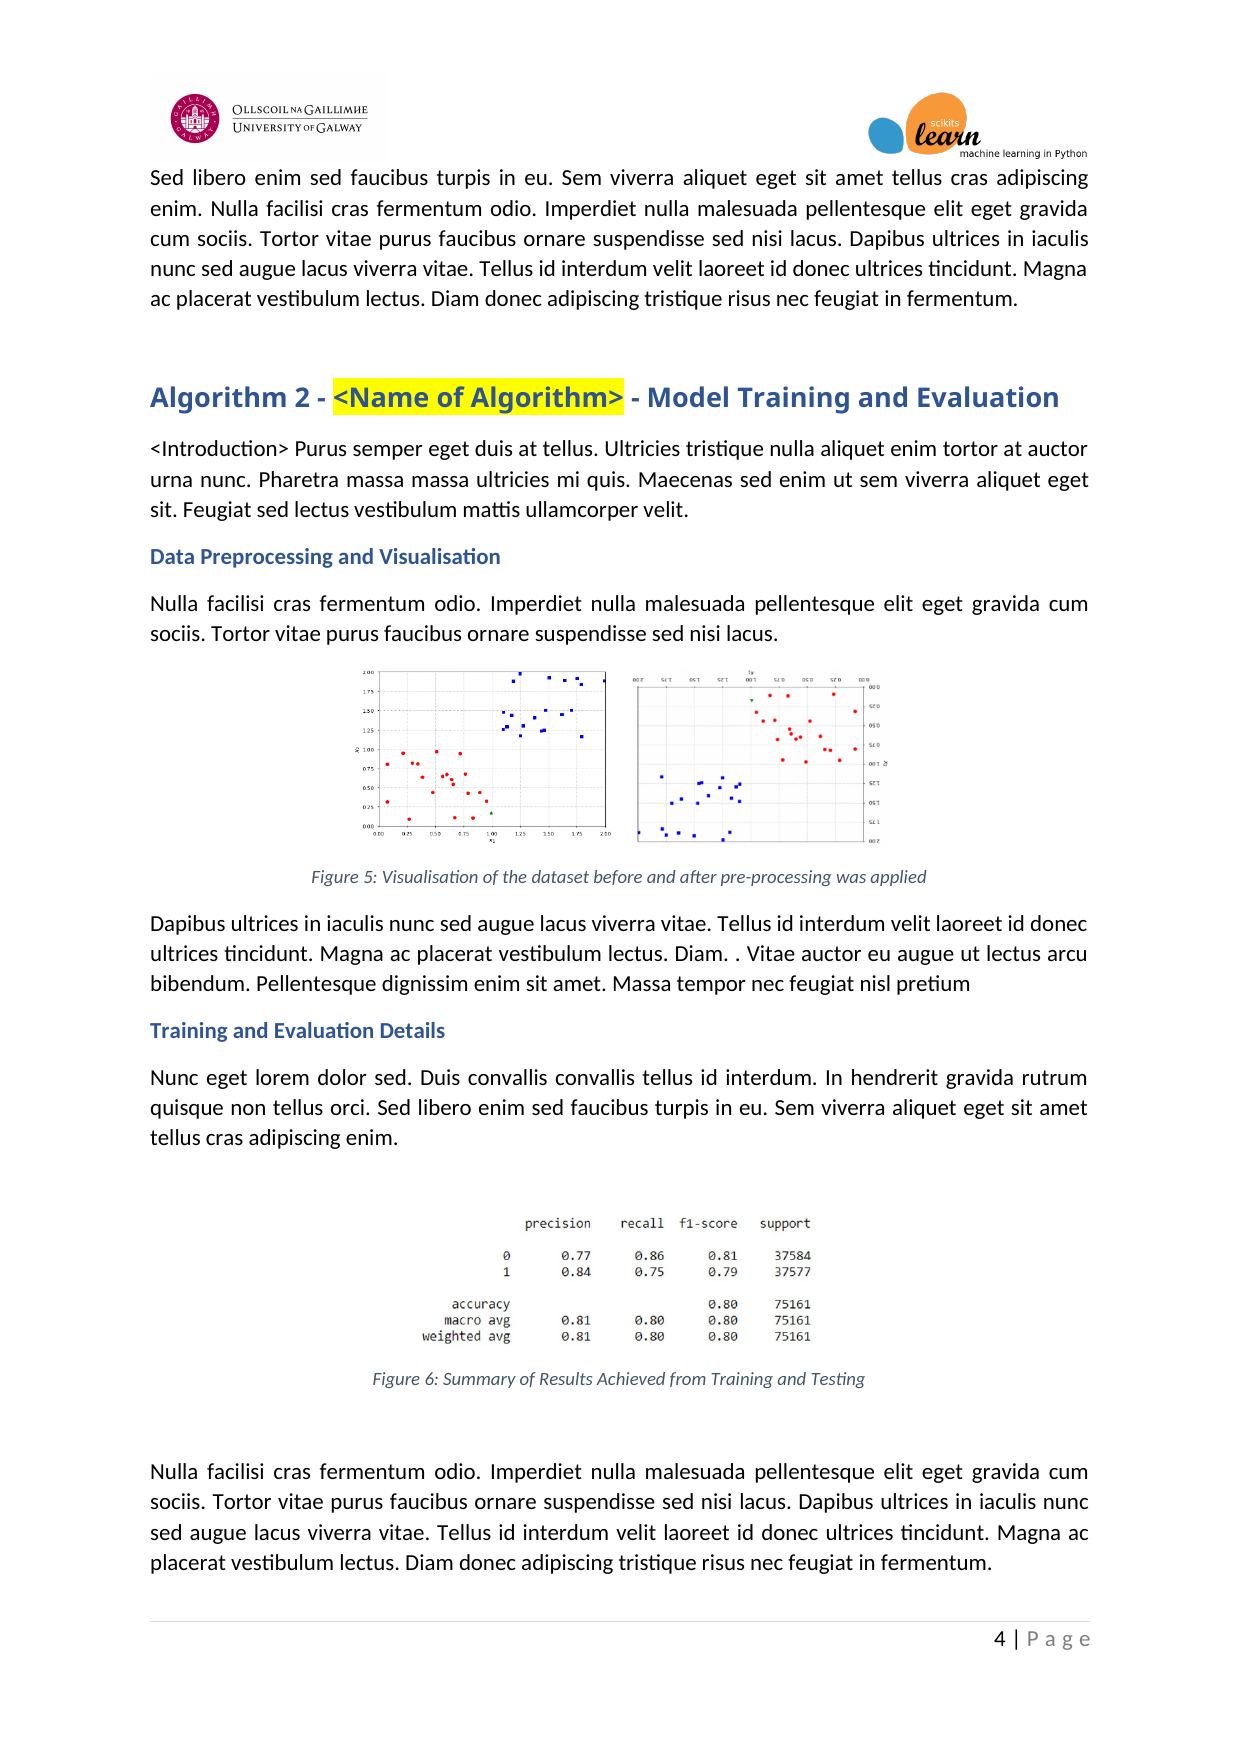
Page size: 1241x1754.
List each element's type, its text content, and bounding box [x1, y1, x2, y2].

picture [631, 668, 890, 846]
picture [150, 73, 388, 164]
text Dapibus ultrices in iaculis nunc sed augue lacus viverra vitae. Tellus id interdum velit laoreet id donec ultrices tincidunt. Magna ac placerat vestibulum lectus. Diam. . Vitae auctor eu augue ut lectus arcu bibendum. Pellentesque dignissim enim sit amet. Massa tempor nec feugiat nisl pretium [150, 909, 1090, 997]
text Nulla facilisi cras fermentum odio. Imperdiet nulla malesuada pellentesque elit eget gravida cum sociis. Tortor vitae purus faucibus ornare suspendisse sed nisi lacus. [150, 589, 1090, 647]
text <Introduction> Purus semper eget duis at tellus. Ultricies tristique nulla aliquet enim tortor at auctor urna nunc. Pharetra massa massa ultricies mi quis. Maecenas sed enim ut sem viverra aliquet eget sit. Feugiat sed lectus vestibulum mattis ullamcorper velit. [150, 434, 1090, 523]
text Nulla facilisi cras fermentum odio. Imperdiet nulla malesuada pellentesque elit eget gravida cum sociis. Tortor vitae purus faucibus ornare suspendisse sed nisi lacus. Dapibus ultrices in iaculis nunc sed augue lacus viverra vitae. Tellus id interdum velit laoreet id donec ultrices tincidunt. Magna ac placerat vestibulum lectus. Diam donec adipiscing tristique risus nec feugiat in fermentum. [150, 1457, 1090, 1576]
text Figure 6: Summary of Results Achieved from Training and Testing [150, 1367, 1090, 1389]
text Algorithm 2 - <Name of Algorithm> - Model Training and Evaluation [150, 378, 333, 415]
picture [418, 1217, 822, 1348]
text Data Preprocessing and Visualisation [150, 542, 1090, 570]
text Algorithm 2 - <Name of Algorithm> - Model Training and Evaluation [624, 378, 1090, 415]
picture [352, 667, 613, 846]
text Training and Evaluation Details [150, 1016, 1090, 1044]
text Nunc eget lorem dolor sed. Duis convallis convallis tellus id interdum. In hendrerit gravida rutrum quisque non tellus orci. Sed libero enim sed faucibus turpis in eu. Sem viverra aliquet eget sit amet tellus cras adipiscing enim. [150, 1063, 1090, 1151]
picture [862, 82, 1091, 164]
text Figure 5: Visualisation of the dataset before and after pre-processing was applied [150, 865, 1090, 888]
text Sed libero enim sed faucibus turpis in eu. Sem viverra aliquet eget sit amet tellus cras adipiscing enim. Nulla facilisi cras fermentum odio. Imperdiet nulla malesuada pellentesque elit eget gravida cum sociis. Tortor vitae purus faucibus ornare suspendisse sed nisi lacus. Dapibus ultrices in iaculis nunc sed augue lacus viverra vitae. Tellus id interdum velit laoreet id donec ultrices tincidunt. Magna ac placerat vestibulum lectus. Diam donec adipiscing tristique risus nec feugiat in fermentum. [150, 163, 1090, 312]
